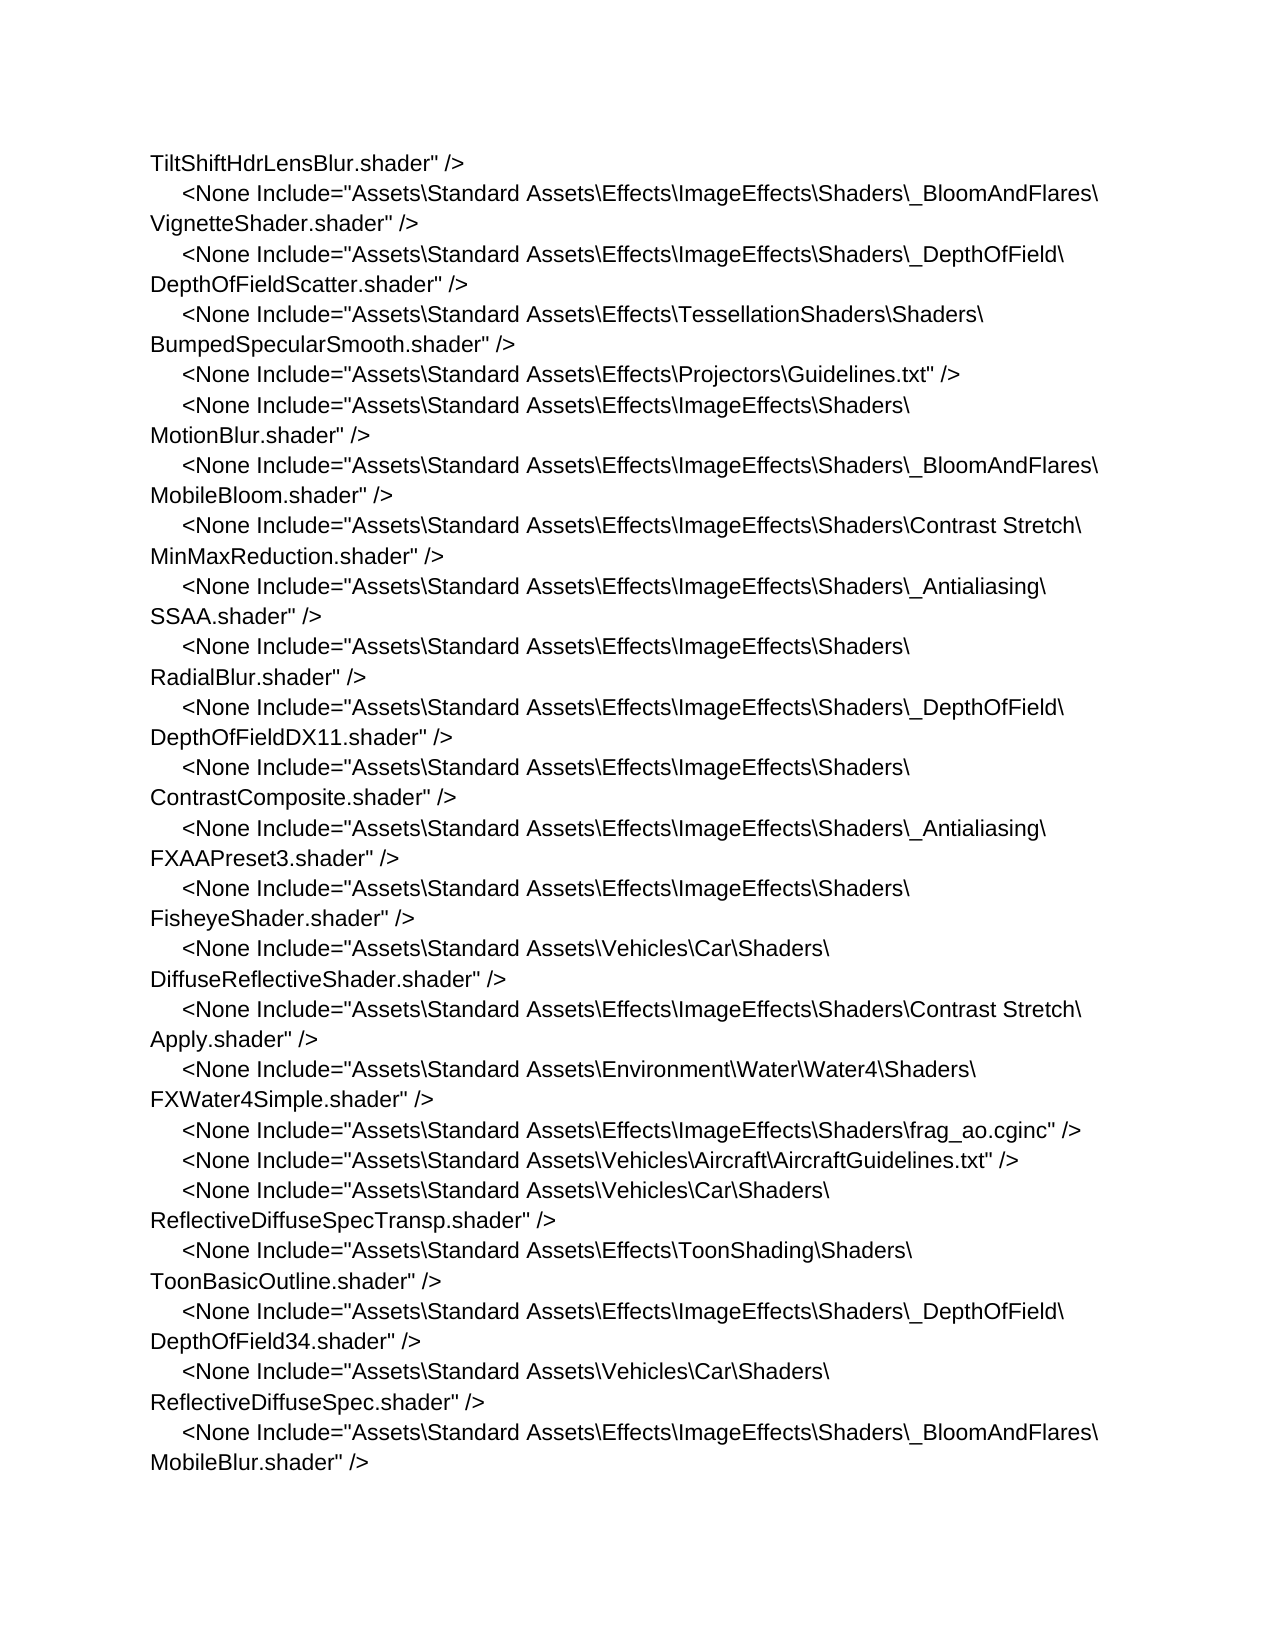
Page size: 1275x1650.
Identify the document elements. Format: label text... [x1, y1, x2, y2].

text <None Include="Assets\Standard Assets\Effects\ImageEffects\Shaders\_BloomAndFlares\MobileBlur.shader" /> [150, 1419, 1125, 1475]
text <None Include="Assets\Standard Assets\Effects\ImageEffects\Shaders\Contrast Stretch\Apply.shader" /> [150, 996, 1125, 1052]
text <None Include="Assets\Standard Assets\Vehicles\Car\Shaders\DiffuseReflectiveShader.shader" /> [150, 935, 1125, 992]
text <None Include="Assets\Standard Assets\Effects\ImageEffects\Shaders\_BloomAndFlares\VignetteShader.shader" /> [150, 180, 1125, 237]
text <None Include="Assets\Standard Assets\Effects\ImageEffects\Shaders\_DepthOfField\DepthOfFieldDX11.shader" /> [150, 694, 1125, 750]
text <None Include="Assets\Standard Assets\Vehicles\Aircraft\AircraftGuidelines.txt" /> [150, 1147, 1125, 1173]
text <None Include="Assets\Standard Assets\Effects\ImageEffects\Shaders\Contrast Stretch\MinMaxReduction.shader" /> [150, 512, 1125, 569]
text <None Include="Assets\Standard Assets\Effects\ImageEffects\Shaders\_Antialiasing\SSAA.shader" /> [150, 573, 1125, 629]
text <None Include="Assets\Standard Assets\Effects\ImageEffects\Shaders\_BloomAndFlares\MobileBloom.shader" /> [150, 452, 1125, 509]
text <None Include="Assets\Standard Assets\Effects\ImageEffects\Shaders\MotionBlur.shader" /> [150, 392, 1125, 448]
text <None Include="Assets\Standard Assets\Effects\ImageEffects\Shaders\frag_ao.cginc" /> [150, 1117, 1125, 1143]
text <None Include="Assets\Standard Assets\Effects\ToonShading\Shaders\ToonBasicOutline.shader" /> [150, 1237, 1125, 1294]
text <None Include="Assets\Standard Assets\Effects\ImageEffects\Shaders\_Antialiasing\FXAAPreset3.shader" /> [150, 814, 1125, 871]
text <None Include="Assets\Standard Assets\Effects\ImageEffects\Shaders\FisheyeShader.shader" /> [150, 875, 1125, 932]
text <None Include="Assets\Standard Assets\Vehicles\Car\Shaders\ReflectiveDiffuseSpec.shader" /> [150, 1358, 1125, 1415]
text <None Include="Assets\Standard Assets\Effects\ImageEffects\Shaders\_DepthOfField\DepthOfField34.shader" /> [150, 1298, 1125, 1354]
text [150, 150, 1125, 176]
text <None Include="Assets\Standard Assets\Effects\ImageEffects\Shaders\_DepthOfField\DepthOfFieldScatter.shader" /> [150, 241, 1125, 297]
text <None Include="Assets\Standard Assets\Effects\ImageEffects\Shaders\ContrastComposite.shader" /> [150, 754, 1125, 811]
text <None Include="Assets\Standard Assets\Effects\Projectors\Guidelines.txt" /> [150, 361, 1125, 388]
text <None Include="Assets\Standard Assets\Effects\TessellationShaders\Shaders\BumpedSpecularSmooth.shader" /> [150, 301, 1125, 358]
text <None Include="Assets\Standard Assets\Effects\ImageEffects\Shaders\RadialBlur.shader" /> [150, 633, 1125, 690]
text <None Include="Assets\Standard Assets\Vehicles\Car\Shaders\ReflectiveDiffuseSpecTransp.shader" /> [150, 1177, 1125, 1234]
text <None Include="Assets\Standard Assets\Environment\Water\Water4\Shaders\FXWater4Simple.shader" /> [150, 1056, 1125, 1113]
